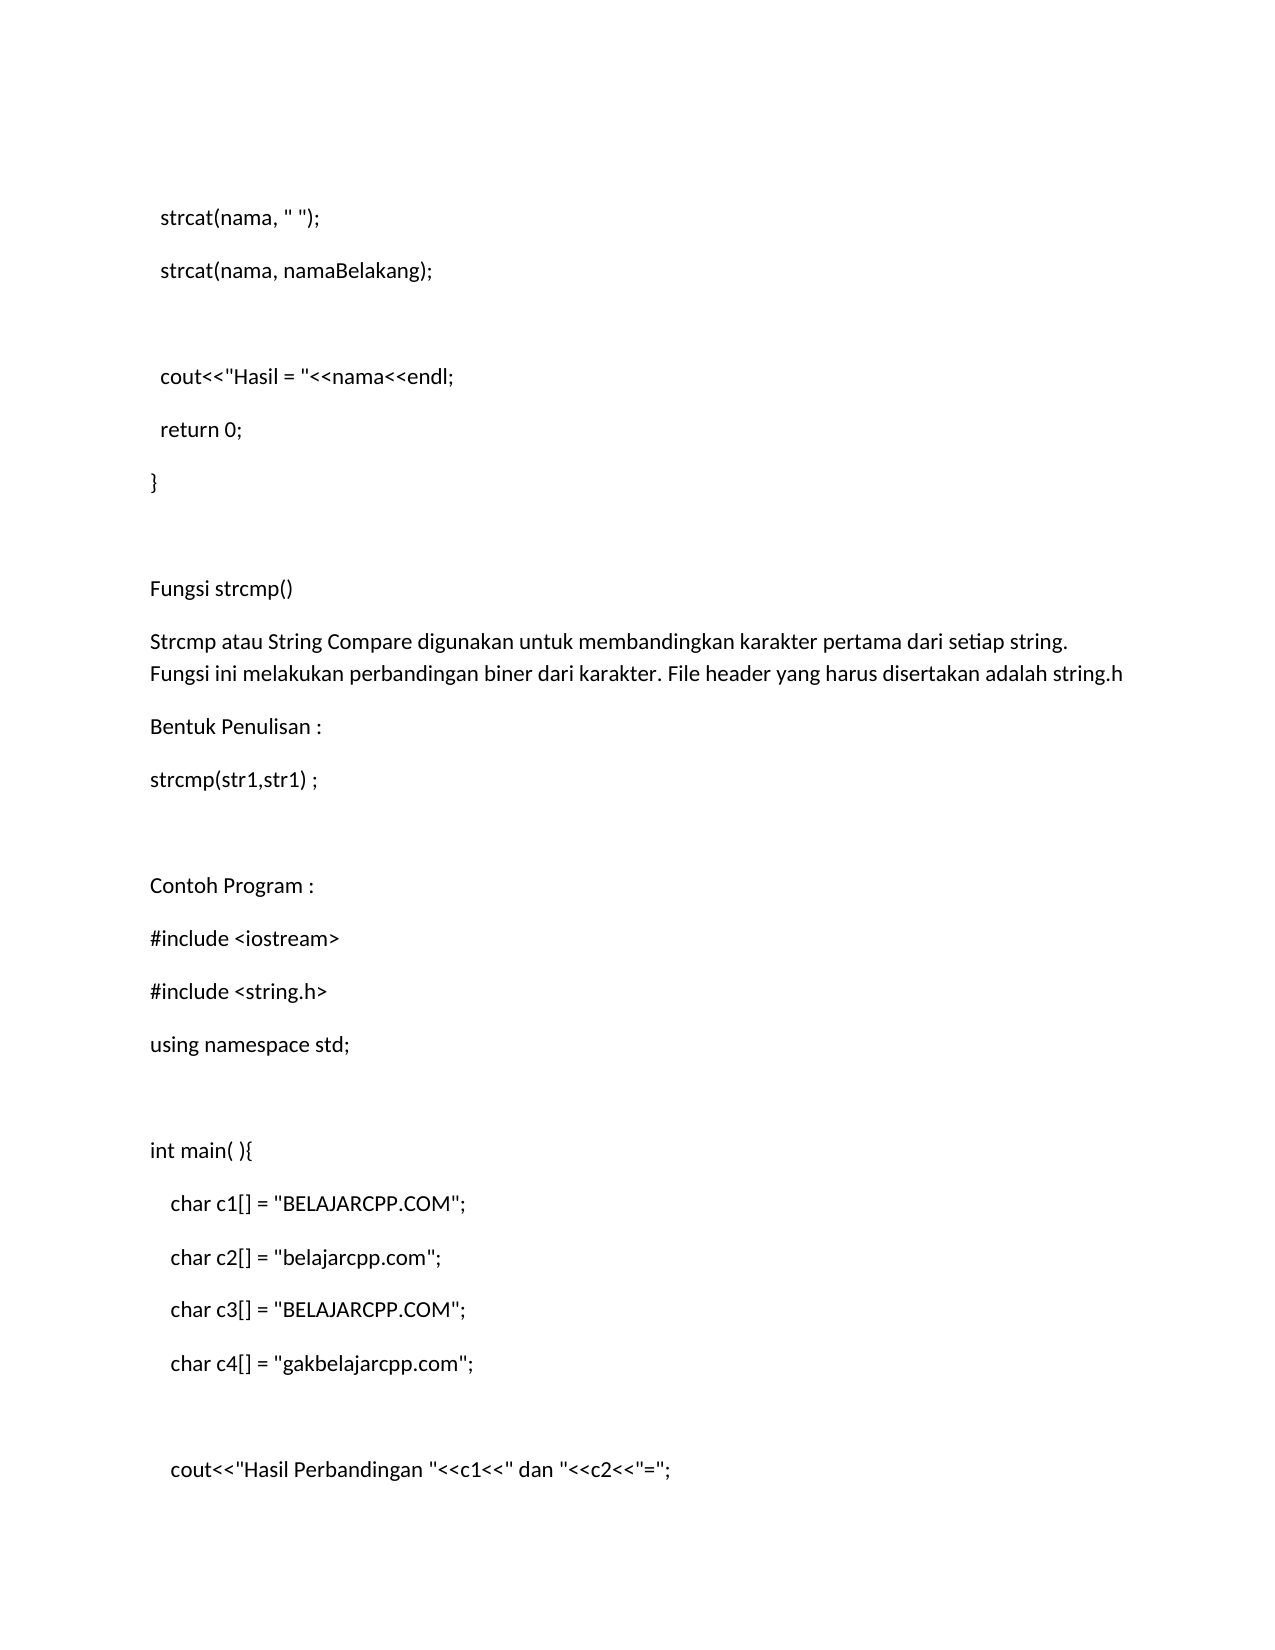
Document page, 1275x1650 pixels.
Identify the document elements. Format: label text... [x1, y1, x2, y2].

text return 0; [150, 415, 1125, 443]
text strcat(nama, " "); [150, 203, 1125, 231]
text char c4[] = "gakbelajarcpp.com"; [150, 1349, 1125, 1377]
text strcat(nama, namaBelakang); [150, 256, 1125, 284]
text Fungsi strcmp() [150, 574, 1125, 602]
text #include <string.h> [150, 977, 1125, 1006]
text char c3[] = "BELAJARCPP.COM"; [150, 1296, 1125, 1324]
text Contoh Program : [150, 871, 1125, 899]
text Strcmp atau String Compare digunakan untuk membandingkan karakter pertama dari setiap string. Fungsi ini melakukan perbandingan biner dari karakter. File header yang harus disertakan adalah string.h [150, 627, 1125, 687]
text cout<<"Hasil = "<<nama<<endl; [150, 362, 1125, 390]
text Bentuk Penulisan : [150, 712, 1125, 740]
text cout<<"Hasil Perbandingan "<<c1<<" dan "<<c2<<"="; [150, 1455, 1125, 1483]
text #include <iostream> [150, 924, 1125, 952]
text using namespace std; [150, 1031, 1125, 1058]
text strcmp(str1,str1) ; [150, 765, 1125, 793]
text } [150, 468, 1125, 496]
text char c2[] = "belajarcpp.com"; [150, 1243, 1125, 1271]
text char c1[] = "BELAJARCPP.COM"; [150, 1189, 1125, 1218]
text int main( ){ [150, 1137, 1125, 1164]
